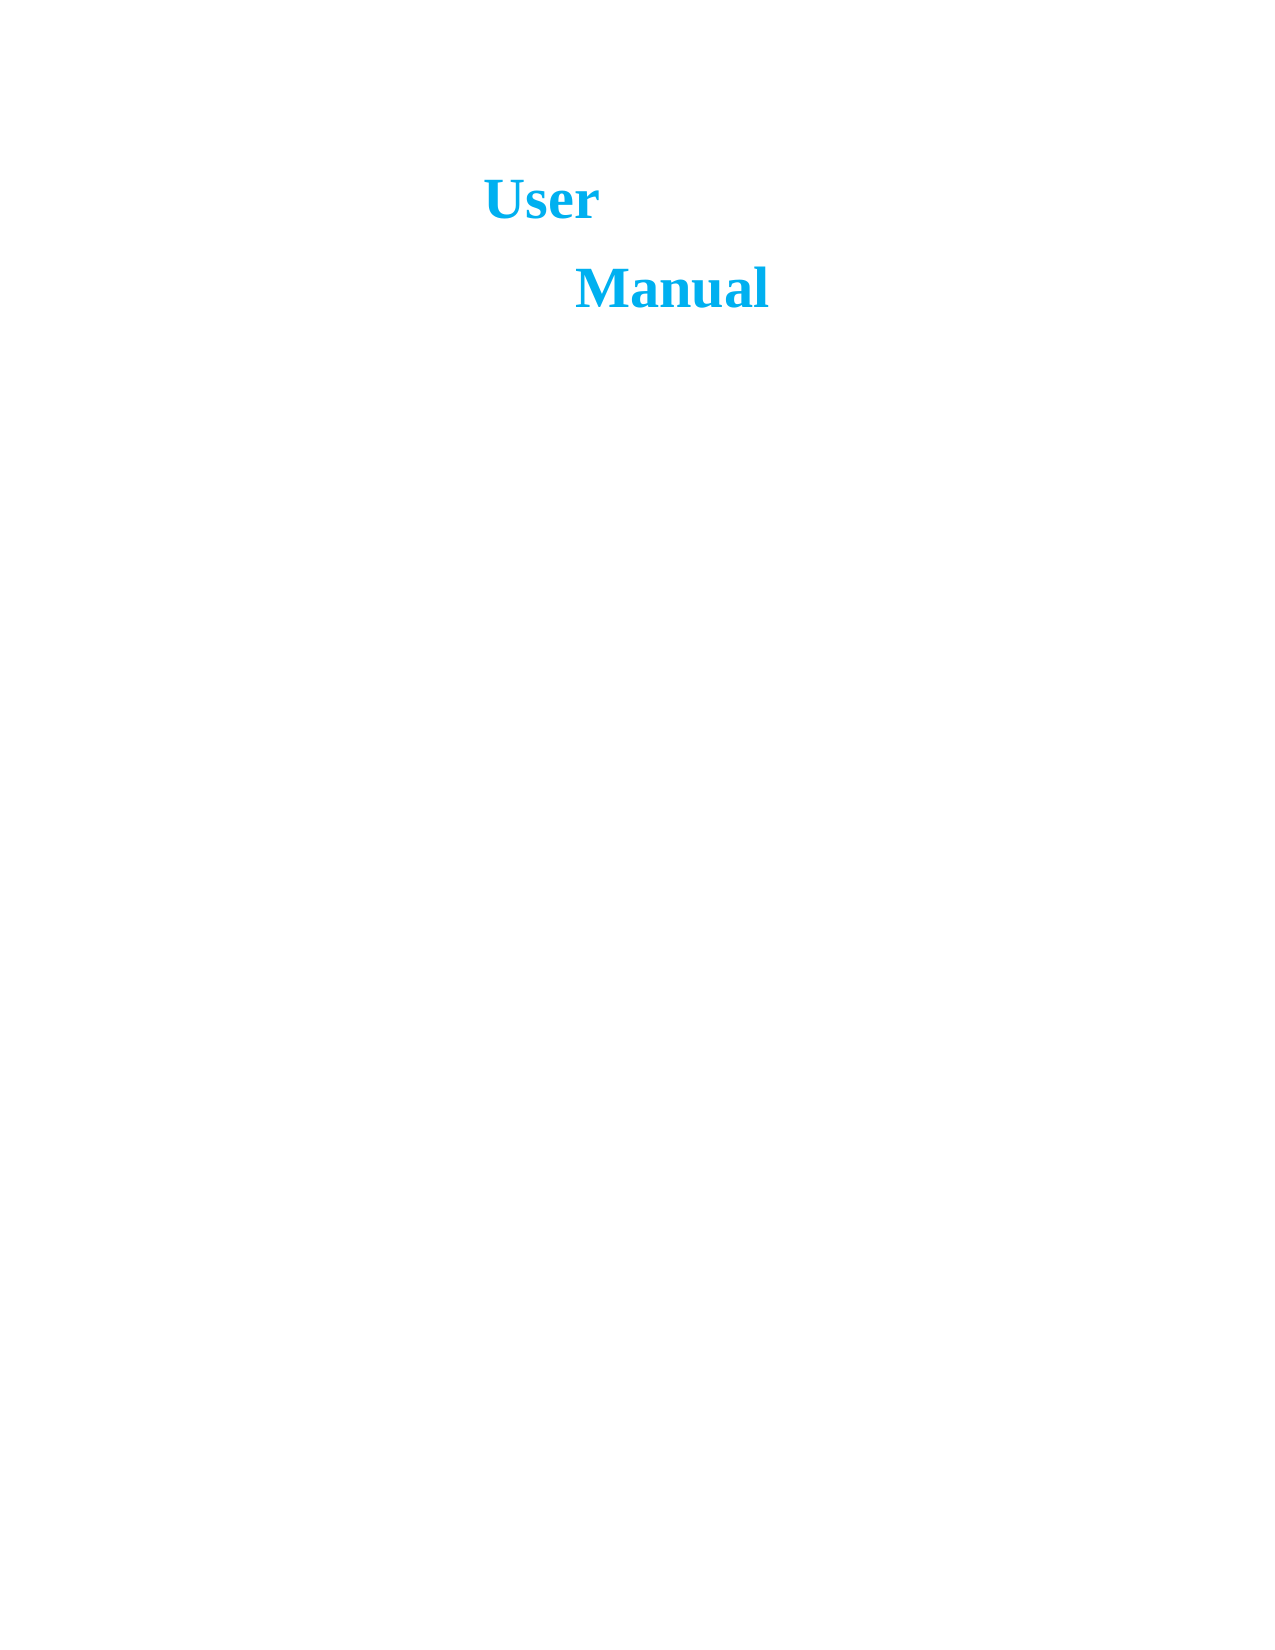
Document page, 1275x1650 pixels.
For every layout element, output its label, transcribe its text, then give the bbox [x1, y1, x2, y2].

text Manual [150, 253, 1200, 320]
text User [75, 164, 1200, 231]
